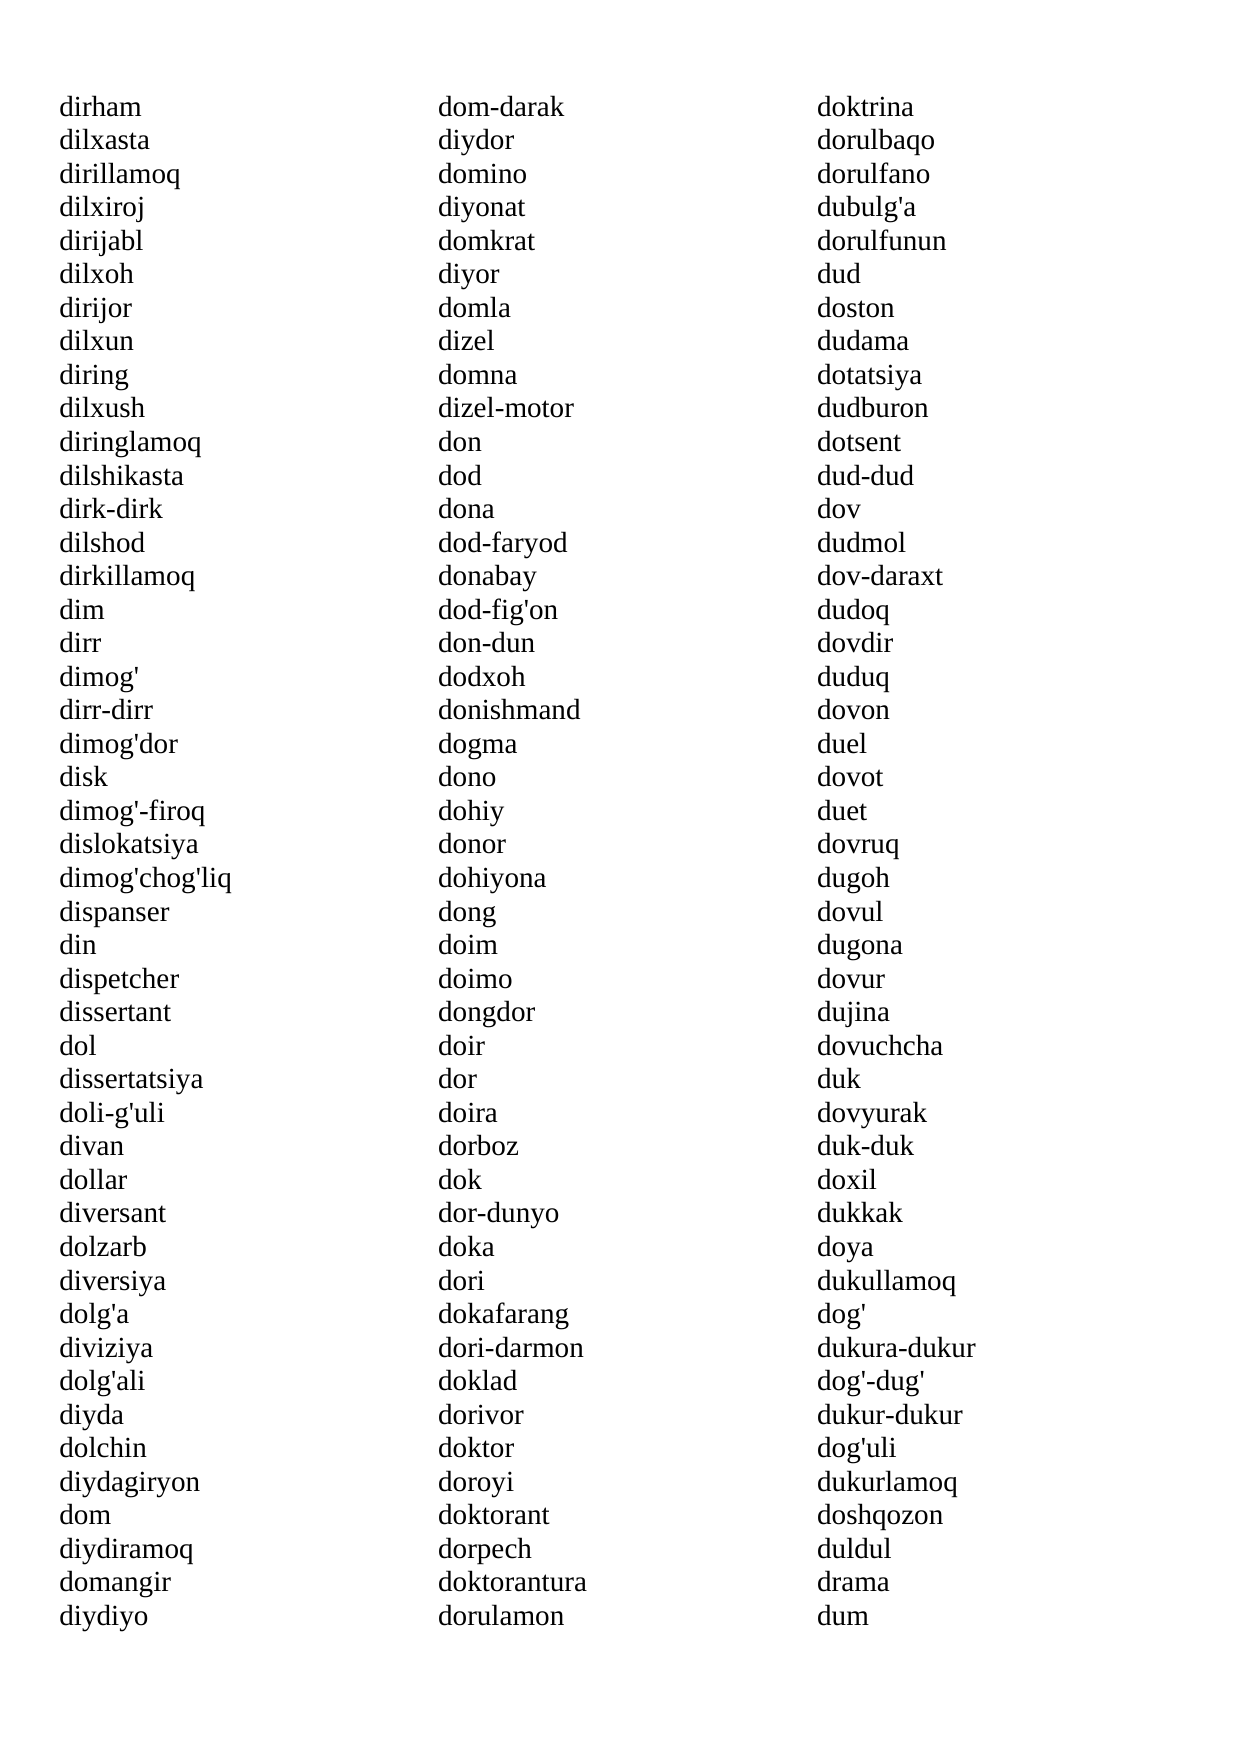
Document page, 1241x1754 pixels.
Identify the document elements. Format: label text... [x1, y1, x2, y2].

text dilxush [59, 391, 423, 424]
text dovuchcha [817, 1028, 1181, 1061]
text dolg'a [59, 1296, 423, 1330]
text diydiyo [59, 1598, 423, 1632]
text duet [817, 793, 1181, 827]
text dona [438, 491, 802, 525]
text dorulbaqo [817, 122, 1181, 156]
text dirillamoq [59, 156, 423, 189]
text dod-faryod [438, 525, 802, 558]
text dislokatsiya [59, 827, 423, 860]
text dud [817, 256, 1181, 290]
text dizel-motor [438, 391, 802, 424]
text dog'uli [817, 1430, 1181, 1464]
text dom [59, 1497, 423, 1531]
text dorivor [438, 1397, 802, 1430]
text dilxoh [59, 256, 423, 290]
text dog' [817, 1296, 1181, 1330]
text dovul [817, 894, 1181, 927]
text doya [817, 1229, 1181, 1263]
text dolzarb [59, 1229, 423, 1263]
text doshqozon [817, 1497, 1181, 1531]
text dov-daraxt [817, 558, 1181, 592]
text dukura-dukur [817, 1330, 1181, 1363]
text dizel [438, 323, 802, 357]
text dohiy [438, 793, 802, 827]
text duldul [817, 1531, 1181, 1564]
text dugoh [817, 860, 1181, 894]
text dotatsiya [817, 357, 1181, 391]
text diversant [59, 1196, 423, 1229]
text domkrat [438, 223, 802, 256]
text dollar [59, 1162, 423, 1196]
text dubulg'a [817, 189, 1181, 223]
text drama [817, 1564, 1181, 1598]
text dori [438, 1263, 802, 1296]
text dugona [817, 927, 1181, 961]
text doktorantura [438, 1564, 802, 1598]
text dissertatsiya [59, 1061, 423, 1095]
text dovot [817, 759, 1181, 793]
text domangir [59, 1564, 423, 1598]
text dovdir [817, 625, 1181, 659]
text doim [438, 927, 802, 961]
text dorpech [438, 1531, 802, 1564]
text doli-g'uli [59, 1095, 423, 1128]
text dimog'chog'liq [59, 860, 423, 894]
text dum [817, 1598, 1181, 1632]
text doka [438, 1229, 802, 1263]
text don-dun [438, 625, 802, 659]
text dispetcher [59, 961, 423, 994]
text doroyi [438, 1464, 802, 1497]
text dudburon [817, 391, 1181, 424]
text diviziya [59, 1330, 423, 1363]
text donor [438, 827, 802, 860]
text dor-dunyo [438, 1196, 802, 1229]
text dukullamoq [817, 1263, 1181, 1296]
text doktrina [817, 89, 1181, 122]
text dud-dud [817, 458, 1181, 491]
text diydagiryon [59, 1464, 423, 1497]
text dudoq [817, 592, 1181, 625]
text dong [438, 894, 802, 927]
text donabay [438, 558, 802, 592]
text diydor [438, 122, 802, 156]
text doimo [438, 961, 802, 994]
text doklad [438, 1363, 802, 1397]
text dirk-dirk [59, 491, 423, 525]
text diydiramoq [59, 1531, 423, 1564]
text dom-darak [438, 89, 802, 122]
text dod [438, 458, 802, 491]
text diring [59, 357, 423, 391]
text dirijabl [59, 223, 423, 256]
text duk [817, 1061, 1181, 1095]
text dog'-dug' [817, 1363, 1181, 1397]
text dim [59, 592, 423, 625]
text diringlamoq [59, 424, 423, 458]
text dor [438, 1061, 802, 1095]
text doxil [817, 1162, 1181, 1196]
text donishmand [438, 692, 802, 726]
text doira [438, 1095, 802, 1128]
text domino [438, 156, 802, 189]
text diyor [438, 256, 802, 290]
text dirkillamoq [59, 558, 423, 592]
text dokafarang [438, 1296, 802, 1330]
text dodxoh [438, 659, 802, 692]
text domna [438, 357, 802, 391]
text dolchin [59, 1430, 423, 1464]
text dolg'ali [59, 1363, 423, 1397]
text dilshikasta [59, 458, 423, 491]
text dotsent [817, 424, 1181, 458]
text dovyurak [817, 1095, 1181, 1128]
text dujina [817, 994, 1181, 1028]
text duduq [817, 659, 1181, 692]
text dohiyona [438, 860, 802, 894]
text dirijor [59, 290, 423, 323]
text don [438, 424, 802, 458]
text dudmol [817, 525, 1181, 558]
text dod-fig'on [438, 592, 802, 625]
text dorulfano [817, 156, 1181, 189]
text dilxun [59, 323, 423, 357]
text diyonat [438, 189, 802, 223]
text doston [817, 290, 1181, 323]
text dirham [59, 89, 423, 122]
text dudama [817, 323, 1181, 357]
text dol [59, 1028, 423, 1061]
text dorboz [438, 1128, 802, 1162]
text doktor [438, 1430, 802, 1464]
text dukur-dukur [817, 1397, 1181, 1430]
text doir [438, 1028, 802, 1061]
text dori-darmon [438, 1330, 802, 1363]
text diyda [59, 1397, 423, 1430]
text dimog'-firoq [59, 793, 423, 827]
text dukkak [817, 1196, 1181, 1229]
text domla [438, 290, 802, 323]
text dirr [59, 625, 423, 659]
text dorulfunun [817, 223, 1181, 256]
text duel [817, 726, 1181, 759]
text dogma [438, 726, 802, 759]
text din [59, 927, 423, 961]
text doktorant [438, 1497, 802, 1531]
text dongdor [438, 994, 802, 1028]
text dov [817, 491, 1181, 525]
text dirr-dirr [59, 692, 423, 726]
text dispanser [59, 894, 423, 927]
text disk [59, 759, 423, 793]
text dovon [817, 692, 1181, 726]
text dimog' [59, 659, 423, 692]
text dono [438, 759, 802, 793]
text diversiya [59, 1263, 423, 1296]
text dimog'dor [59, 726, 423, 759]
text divan [59, 1128, 423, 1162]
text dilxiroj [59, 189, 423, 223]
text dok [438, 1162, 802, 1196]
text dilshod [59, 525, 423, 558]
text dorulamon [438, 1598, 802, 1632]
text dovur [817, 961, 1181, 994]
text dilxasta [59, 122, 423, 156]
text duk-duk [817, 1128, 1181, 1162]
text dukurlamoq [817, 1464, 1181, 1497]
text dovruq [817, 827, 1181, 860]
text dissertant [59, 994, 423, 1028]
